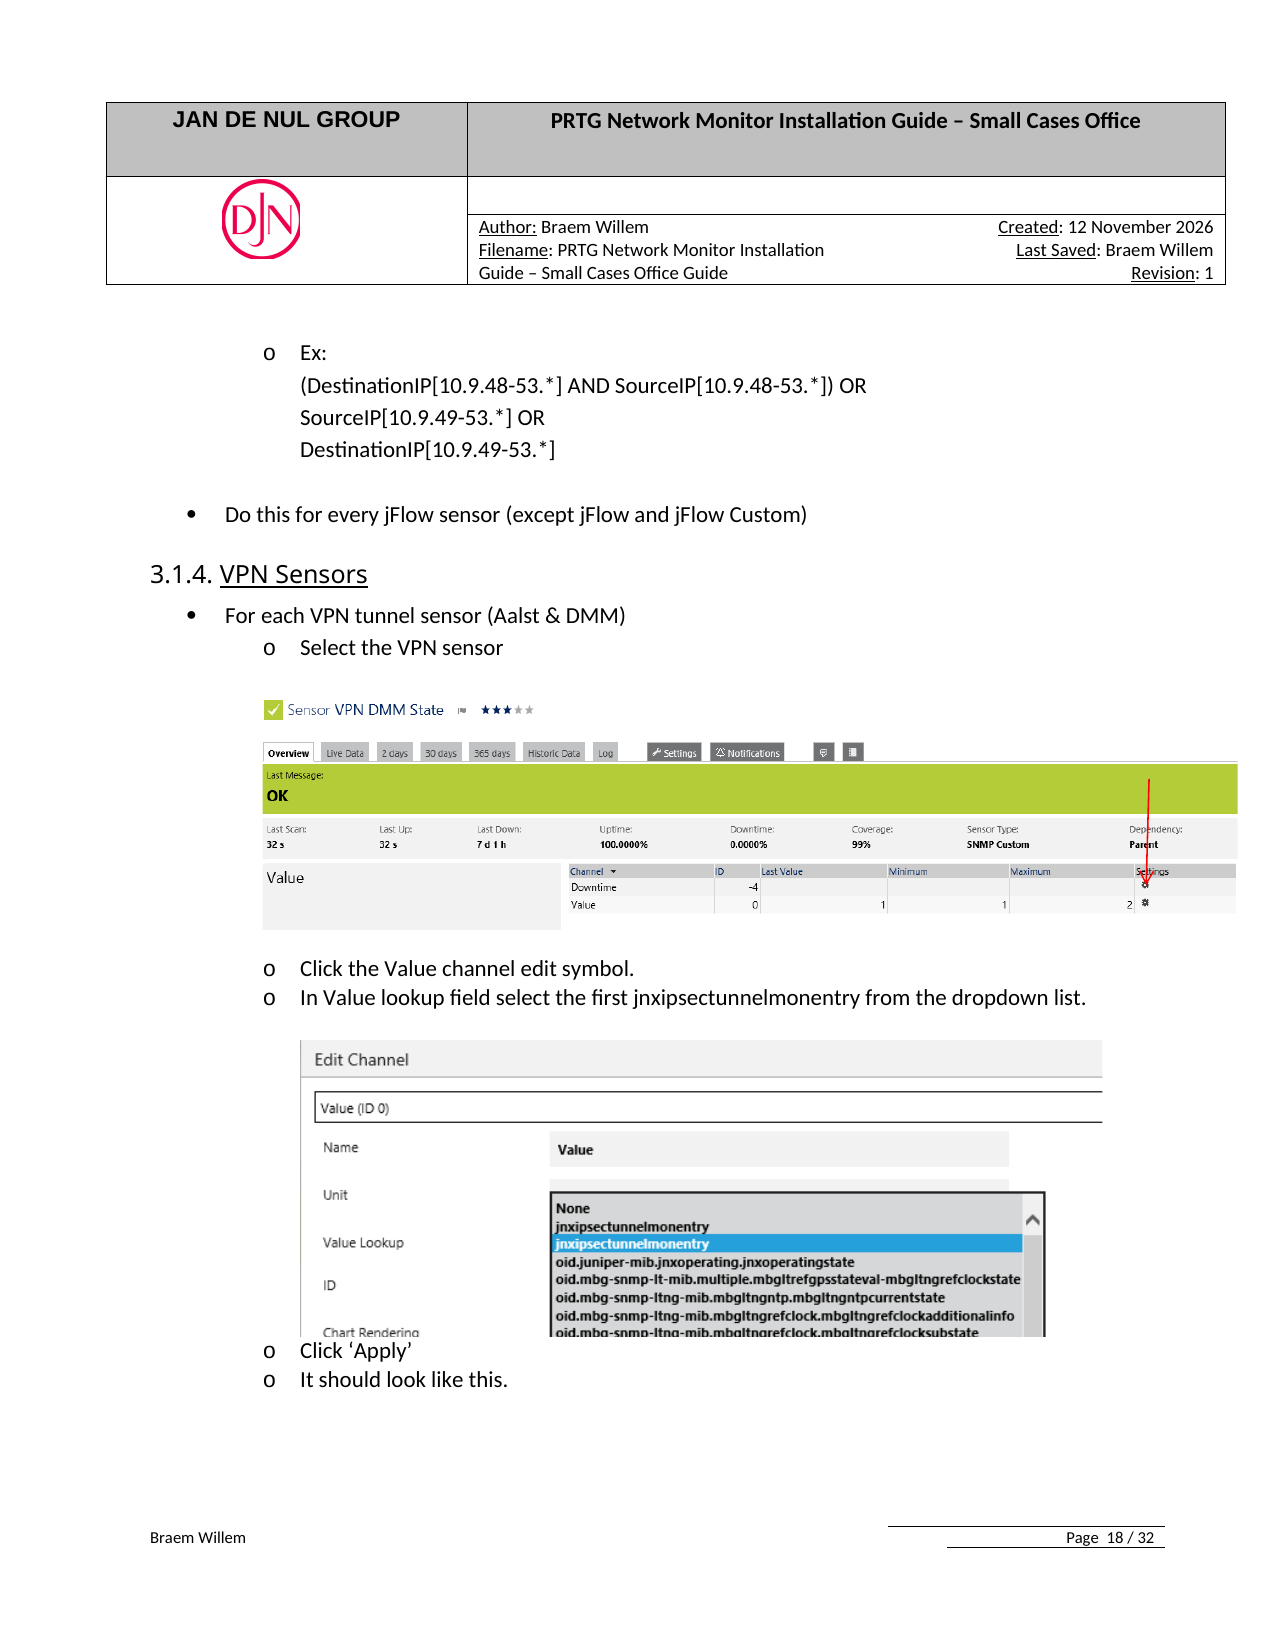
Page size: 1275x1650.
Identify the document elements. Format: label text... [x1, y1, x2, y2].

picture [221, 179, 300, 258]
list Click the Value channel edit symbol. [262, 954, 1125, 983]
list DestinationIP[10.9.49-53.*] [300, 436, 1125, 464]
list It should look like this. [262, 1366, 1125, 1395]
list SourceIP[10.9.49-53.*] OR [300, 403, 1125, 431]
list Click ‘Apply’ [262, 1336, 1125, 1366]
list Ex: (DestinationIP[10.9.48-53.*] AND SourceIP[10.9.48-53.*]) OR [262, 338, 1125, 399]
subtitle VPN Sensors [150, 557, 1125, 591]
picture [300, 1040, 1103, 1337]
list Do this for every jFlow sensor (except jFlow and jFlow Custom) [187, 500, 1125, 528]
list For each VPN tunnel sensor (Aalst & DMM) [187, 601, 1125, 629]
list Select the VPN sensor [262, 633, 1125, 662]
picture [262, 687, 1238, 930]
list In Value lookup field select the first jnxipsectunnelmonentry from the dropdown list. [262, 983, 1125, 1013]
